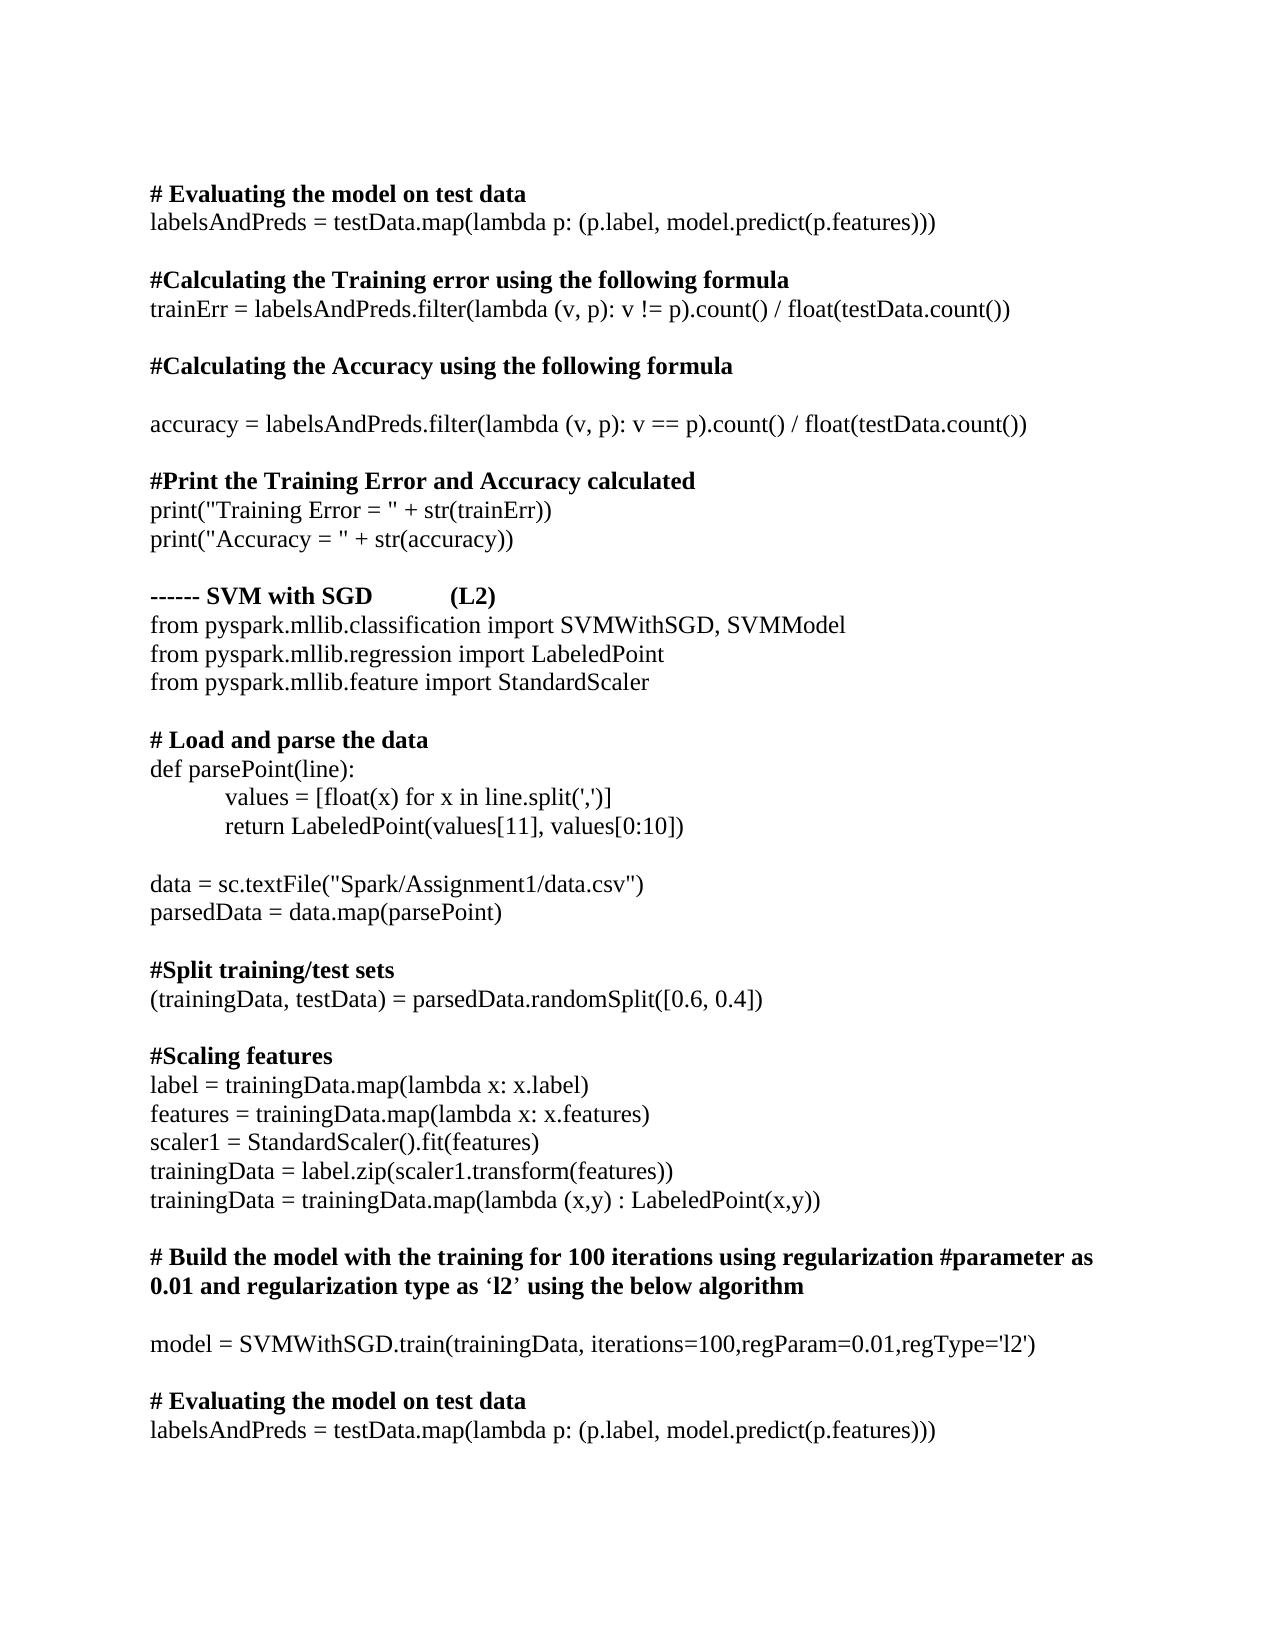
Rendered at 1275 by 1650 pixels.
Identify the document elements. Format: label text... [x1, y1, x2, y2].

text # Evaluating the model on test data [150, 1386, 1125, 1415]
text #Scaling features [150, 1041, 1125, 1070]
text #Split training/test sets [150, 955, 1125, 984]
text # Evaluating the model on test data [150, 179, 1125, 207]
text #Calculating the Accuracy using the following formula [150, 351, 1125, 380]
text def parsePoint(line): [150, 754, 1125, 782]
text features = trainingData.map(lambda x: x.features) [150, 1099, 1125, 1127]
text #Calculating the Training error using the following formula [150, 265, 1125, 294]
text labelsAndPreds = testData.map(lambda p: (p.label, model.predict(p.features))) [150, 207, 1125, 236]
text (trainingData, testData) = parsedData.randomSplit([0.6, 0.4]) [150, 984, 1125, 1012]
text accuracy = labelsAndPreds.filter(lambda (v, p): v == p).count() / float(testData.count()) [150, 409, 1125, 437]
text labelsAndPreds = testData.map(lambda p: (p.label, model.predict(p.features))) [150, 1415, 1125, 1444]
text #Print the Training Error and Accuracy calculated [150, 466, 1125, 495]
text ------ SVM with SGD (L2) [150, 581, 1125, 610]
text model = SVMWithSGD.train(trainingData, iterations=100,regParam=0.01,regType='l2') [150, 1329, 1125, 1357]
text from pyspark.mllib.feature import StandardScaler [150, 667, 1125, 696]
text parsedData = data.map(parsePoint) [150, 897, 1125, 926]
text print("Accuracy = " + str(accuracy)) [150, 524, 1125, 552]
text # Load and parse the data [150, 725, 1125, 754]
text from pyspark.mllib.regression import LabeledPoint [150, 639, 1125, 667]
text values = [float(x) for x in line.split(',')] [150, 782, 1125, 811]
text scaler1 = StandardScaler().fit(features) [150, 1127, 1125, 1156]
text # Build the model with the training for 100 iterations using regularization #parameter as 0.01 and regularization type as ‘l2’ using the below algorithm [150, 1242, 1125, 1300]
text print("Training Error = " + str(trainErr)) [150, 495, 1125, 524]
text trainErr = labelsAndPreds.filter(lambda (v, p): v != p).count() / float(testData.count()) [150, 294, 1125, 322]
text trainingData = trainingData.map(lambda (x,y) : LabeledPoint(x,y)) [150, 1185, 1125, 1214]
text label = trainingData.map(lambda x: x.label) [150, 1070, 1125, 1099]
text return LabeledPoint(values[11], values[0:10]) [150, 811, 1125, 840]
text data = sc.textFile("Spark/Assignment1/data.csv") [150, 869, 1125, 897]
text from pyspark.mllib.classification import SVMWithSGD, SVMModel [150, 610, 1125, 639]
text trainingData = label.zip(scaler1.transform(features)) [150, 1156, 1125, 1185]
